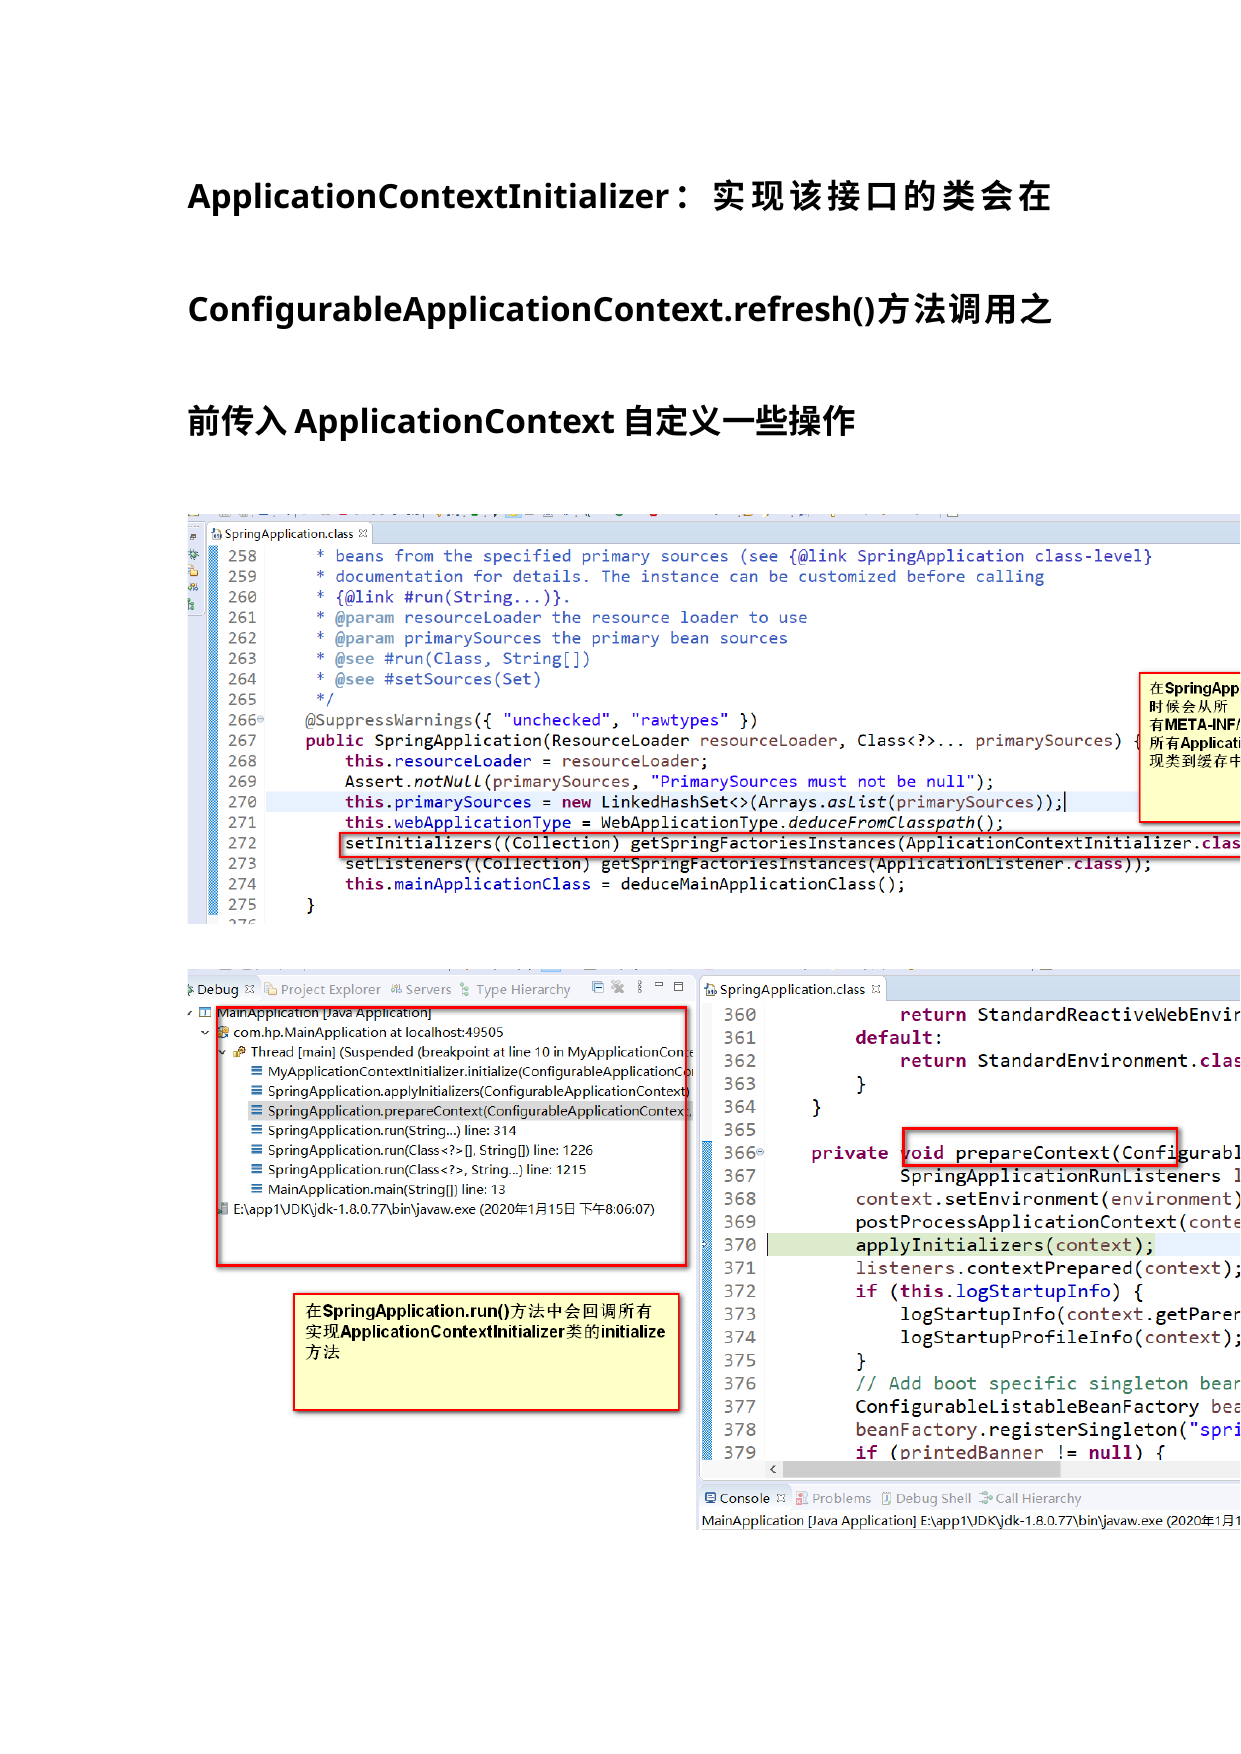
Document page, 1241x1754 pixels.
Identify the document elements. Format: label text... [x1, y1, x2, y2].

subtitle ApplicationContextInitializer：实现该接口的类会在ConfigurableApplicationContext.refresh()方法调用之前传入ApplicationContext自定义一些操作 [187, 162, 1053, 452]
picture [187, 514, 1241, 924]
picture [187, 969, 1241, 1530]
